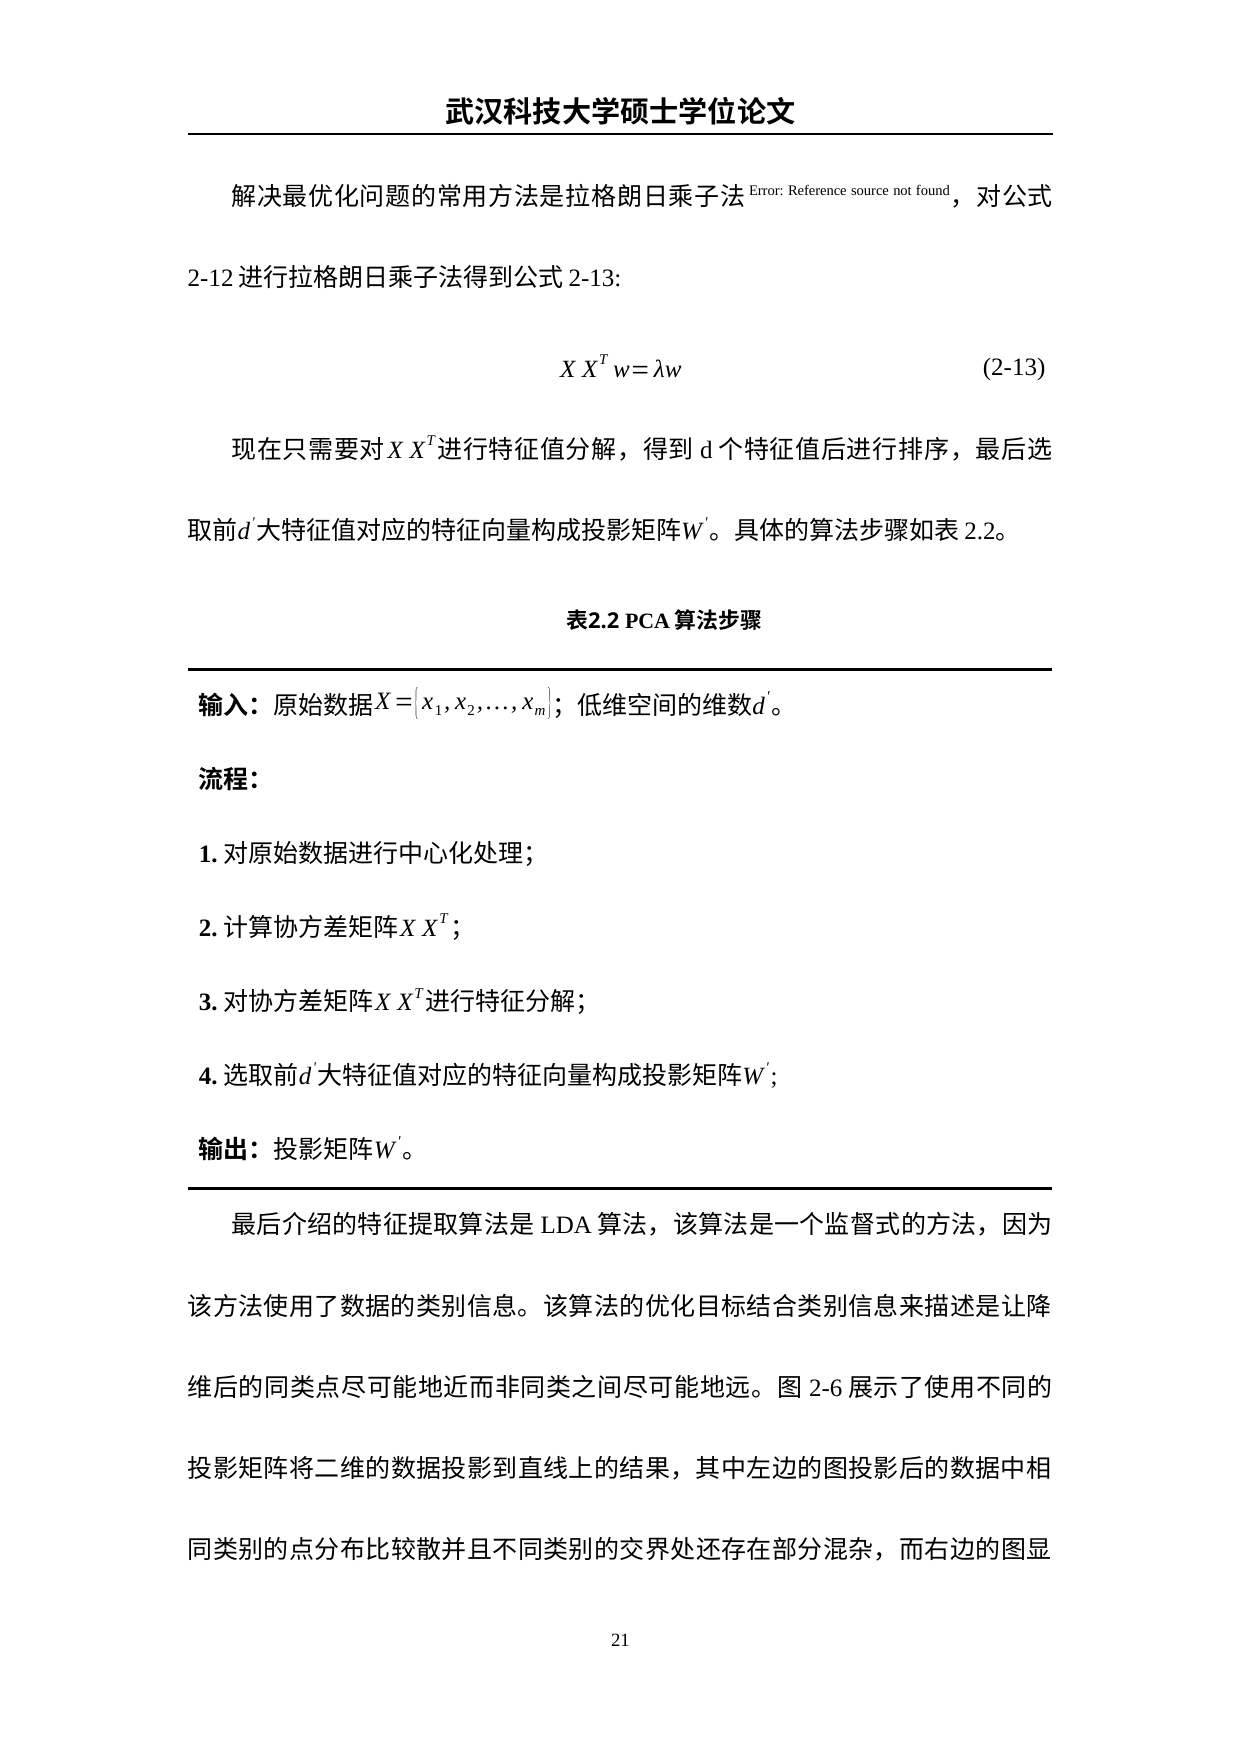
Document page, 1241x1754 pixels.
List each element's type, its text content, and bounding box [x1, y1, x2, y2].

text 现在只需要对进行特征值分解，得到d个特征值后进行排序，最后选取前大特征值对应的特征向量构成投影矩阵。具体的算法步骤如表2.2。 [187, 415, 1053, 561]
table_header 输入：原始数据；低维空间的维数。 流程： 对原始数据进行中心化处理； 计算协方差矩阵； 对协方差矩阵进行特征分解； 选取前大特征值对应的特征向量构成投影矩阵; 输出：投影矩阵。 [188, 671, 1052, 1187]
text (2-13) [187, 350, 1053, 382]
list PCA算法步骤 [275, 603, 1053, 635]
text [187, 1190, 1053, 1580]
